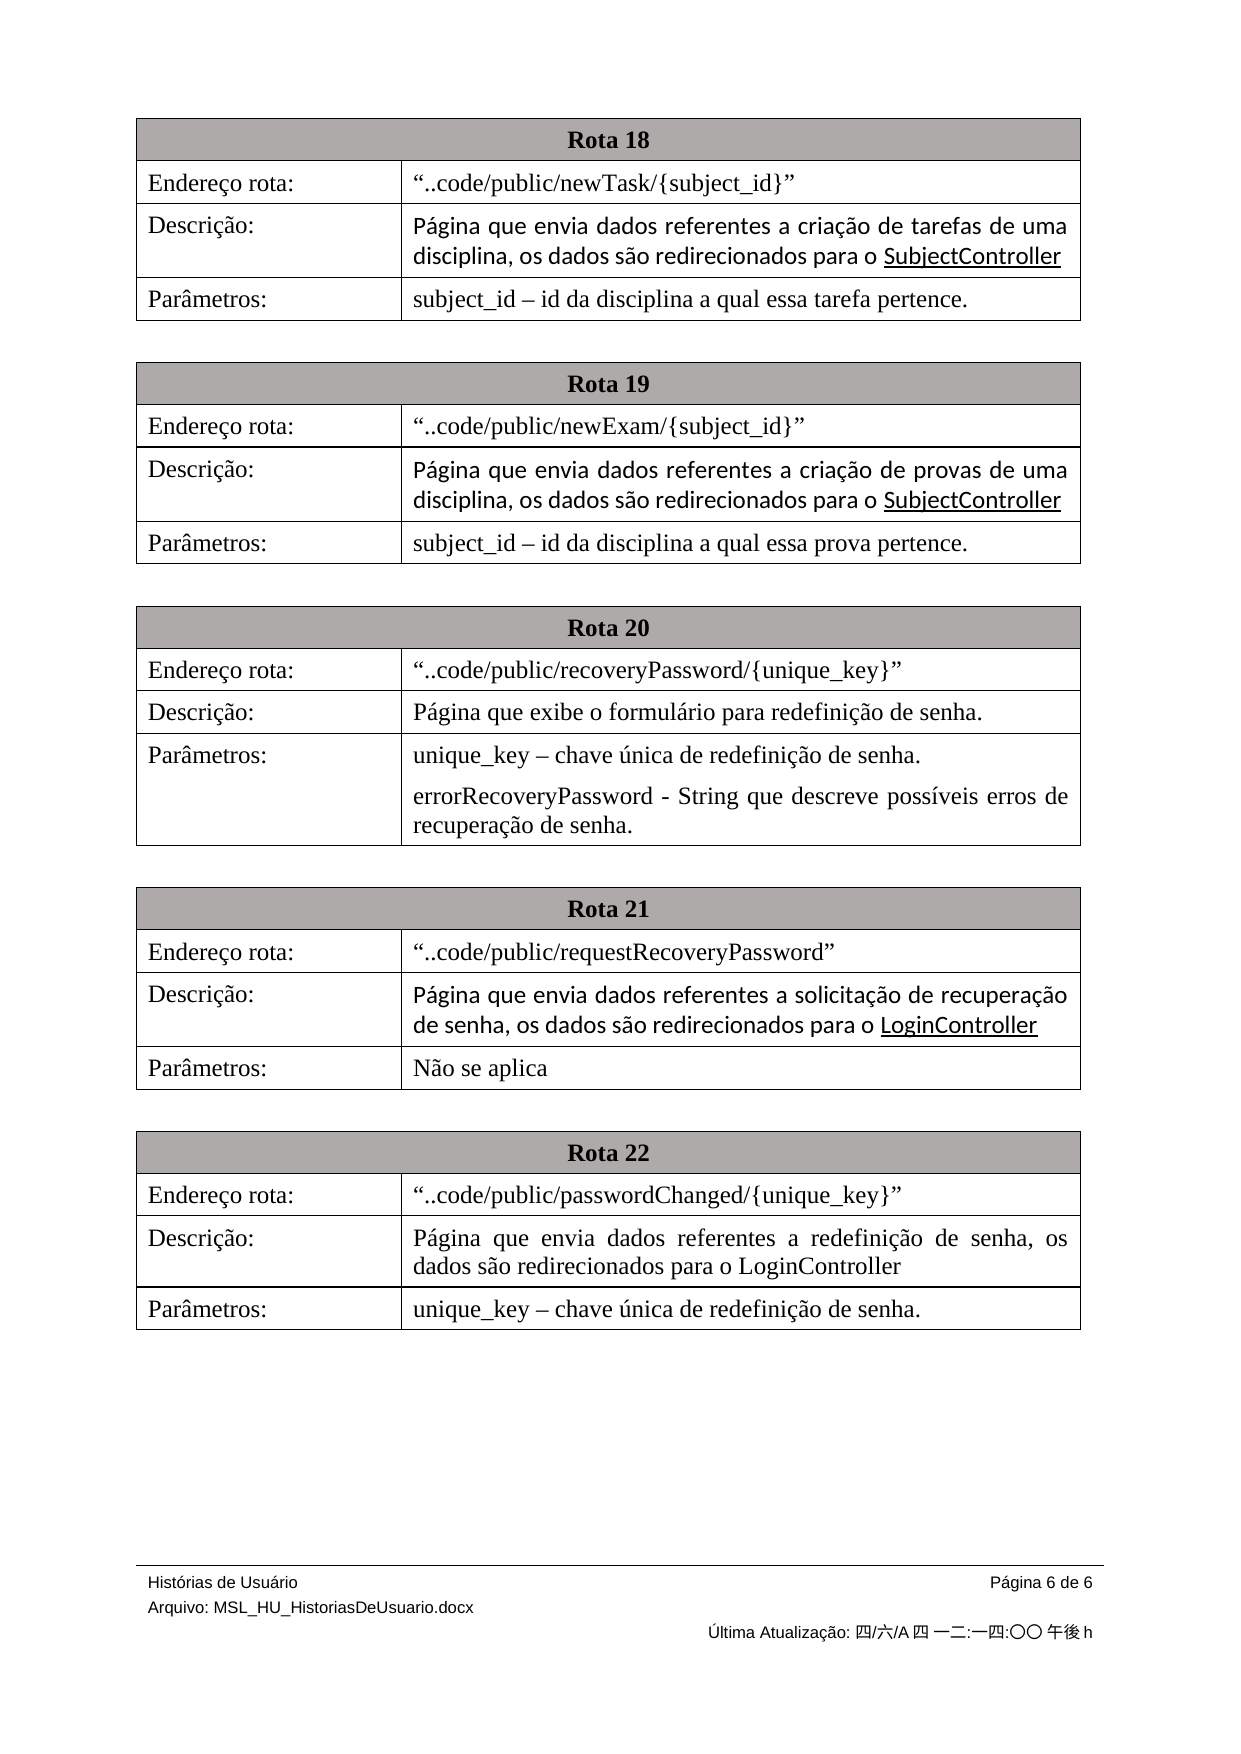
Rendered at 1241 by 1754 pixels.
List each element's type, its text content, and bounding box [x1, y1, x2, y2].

table_cell subject_id – id da disciplina a qual essa tarefa pertence. [402, 278, 1080, 319]
table_cell Descrição: [137, 973, 401, 1046]
table_cell subject_id – id da disciplina a qual essa prova pertence. [402, 522, 1080, 563]
table_cell unique_key – chave única de redefinição de senha. errorRecoveryPassword - String que descreve possíveis erros de recuperação de senha. [402, 734, 1080, 845]
table_cell “..code/public/requestRecoveryPassword” [402, 930, 1080, 972]
table_cell Descrição: [137, 448, 401, 521]
table_cell Parâmetros: [137, 1288, 401, 1329]
table_header Rota 22 [137, 1132, 1080, 1173]
table_cell “..code/public/newExam/{subject_id}” [402, 405, 1080, 446]
table_cell Endereço rota: [137, 930, 401, 972]
table_cell Parâmetros: [137, 1047, 401, 1088]
table_cell Página que envia dados referentes a solicitação de recuperação de senha, os dados são redirecionados para o LoginController [402, 973, 1080, 1046]
table_cell Endereço rota: [137, 405, 401, 446]
table_cell “..code/public/newTask/{subject_id}” [402, 161, 1080, 203]
table_cell unique_key – chave única de redefinição de senha. [402, 1288, 1080, 1329]
table_cell “..code/public/recoveryPassword/{unique_key}” [402, 649, 1080, 690]
table_cell Descrição: [137, 204, 401, 277]
table_cell Página que exibe o formulário para redefinição de senha. [402, 691, 1080, 732]
table_header Rota 19 [137, 363, 1080, 404]
table_cell Descrição: [137, 1216, 401, 1286]
table_header Rota 18 [137, 119, 1080, 160]
table_cell Página que envia dados referentes a criação de provas de uma disciplina, os dados são redirecionados para o SubjectController [402, 448, 1080, 521]
table_cell Página que envia dados referentes a redefinição de senha, os dados são redirecionados para o LoginController [402, 1216, 1080, 1286]
table_header Rota 21 [137, 888, 1080, 929]
table_cell Descrição: [137, 691, 401, 732]
table_cell Endereço rota: [137, 649, 401, 690]
table_cell Parâmetros: [137, 734, 401, 845]
table_cell Endereço rota: [137, 1174, 401, 1215]
table_cell “..code/public/passwordChanged/{unique_key}” [402, 1174, 1080, 1215]
table_cell Não se aplica [402, 1047, 1080, 1088]
table_cell Parâmetros: [137, 278, 401, 319]
table_cell Endereço rota: [137, 161, 401, 203]
table_cell Página que envia dados referentes a criação de tarefas de uma disciplina, os dados são redirecionados para o SubjectController [402, 204, 1080, 277]
table_cell Parâmetros: [137, 522, 401, 563]
table_header Rota 20 [137, 607, 1080, 648]
